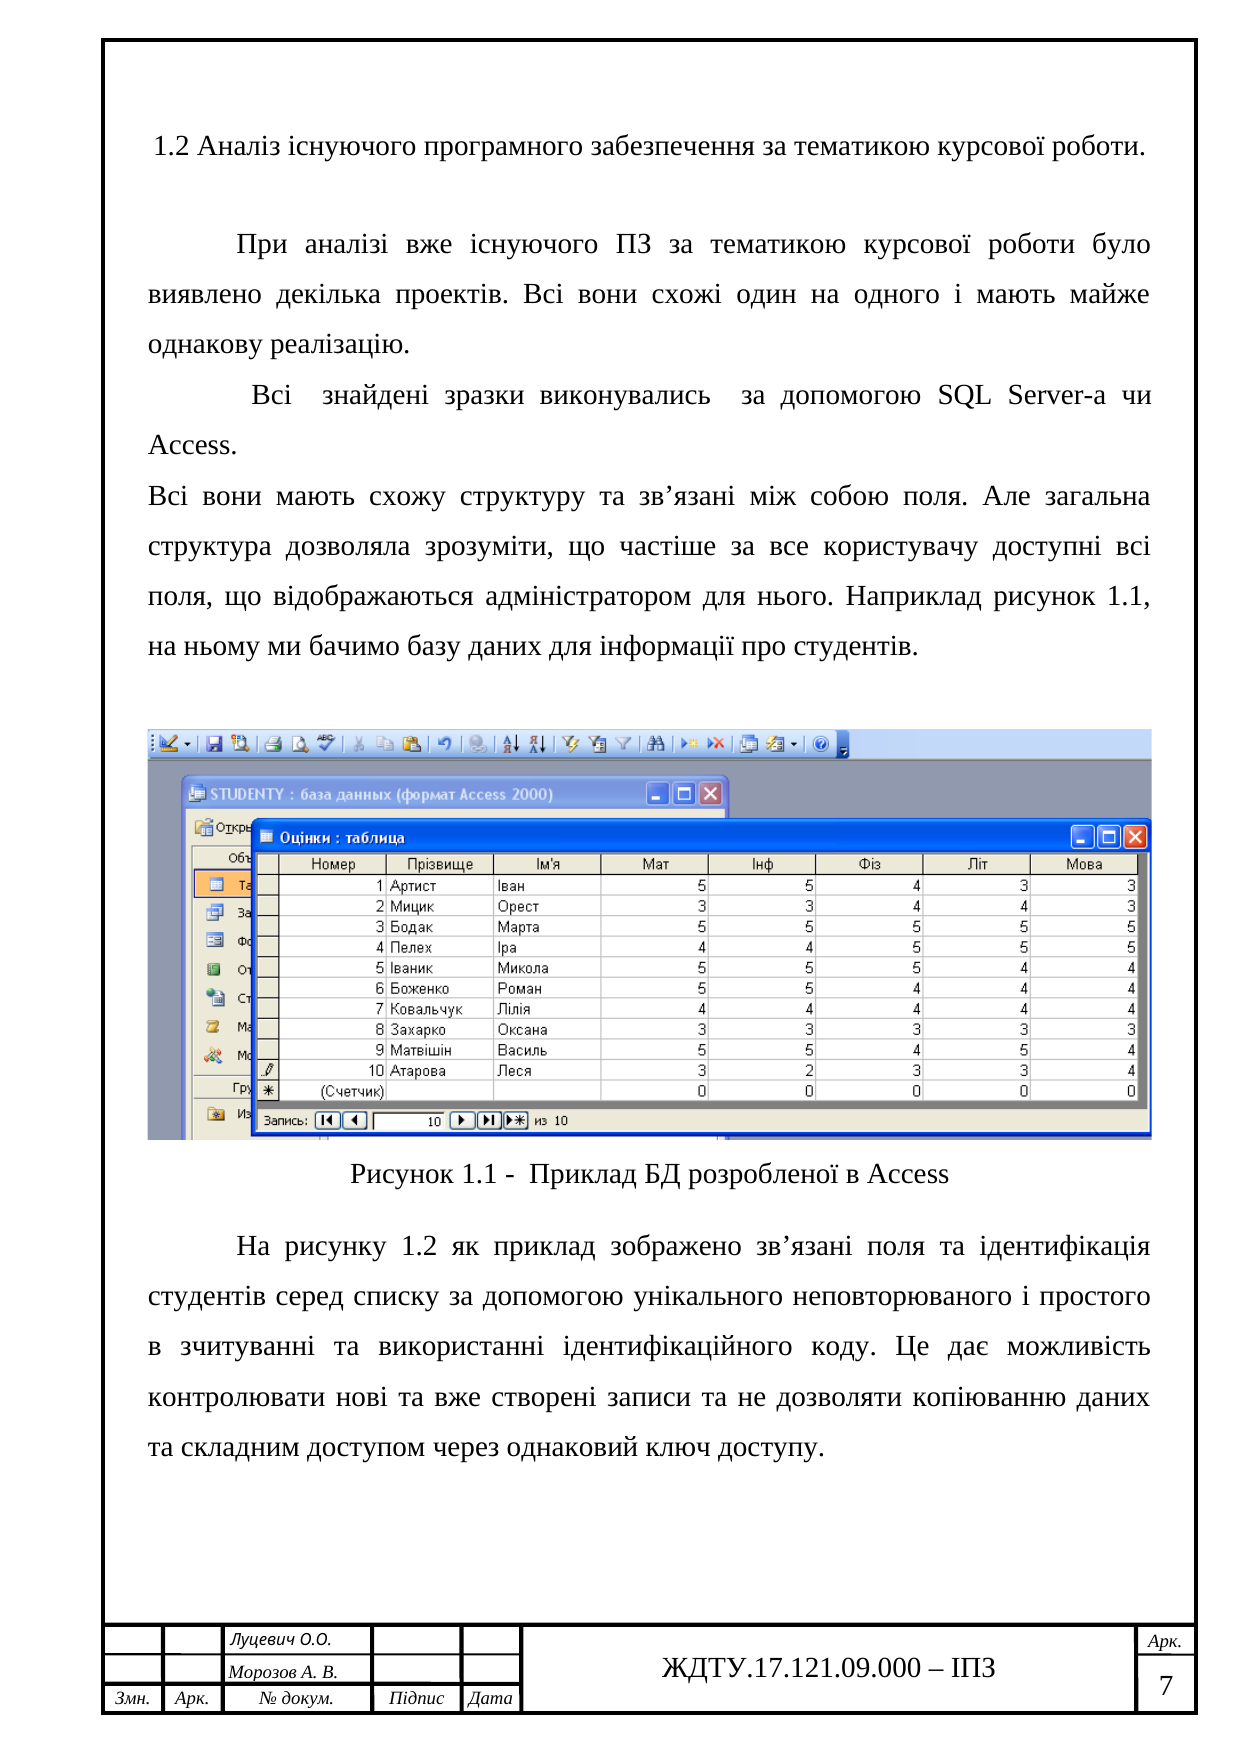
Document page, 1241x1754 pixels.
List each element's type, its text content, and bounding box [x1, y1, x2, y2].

text Всі вони мають схожу структуру та зв’язані між собою поля. Але загальна структура дозволяла зрозуміти, що частіше за все користувачу доступні всі поля, що відображаються адміністратором для нього. Наприклад рисунок 1.1, на ньому ми бачимо базу даних для інформації про студентів. [148, 478, 1152, 662]
text Всі знайдені зразки виконувались за допомогою SQL Server-a чи Access. [148, 377, 1152, 461]
text На рисунку 1.2 як приклад зображено зв’язані поля та ідентифікація студентів серед списку за допомогою унікального неповторюваного і простого в зчитуванні та використанні ідентифікаційного коду. Це дає можливість контролювати нові та вже створені записи та не дозволяти копіюванню даних та складним доступом через однаковий ключ доступу. [148, 1228, 1152, 1463]
text При аналізі вже існуючого ПЗ за тематикою курсової роботи було виявлено декілька проектів. Всі вони схожі один на одного і мають майже однакову реалізацію. [148, 226, 1152, 360]
subtitle 1.2 Аналіз існуючого програмного забезпечення за тематикою курсової роботи. [148, 128, 1152, 162]
text Рисунок 1.1 - Приклад БД розробленої в Access [148, 1157, 1152, 1190]
picture [147, 729, 1152, 1140]
